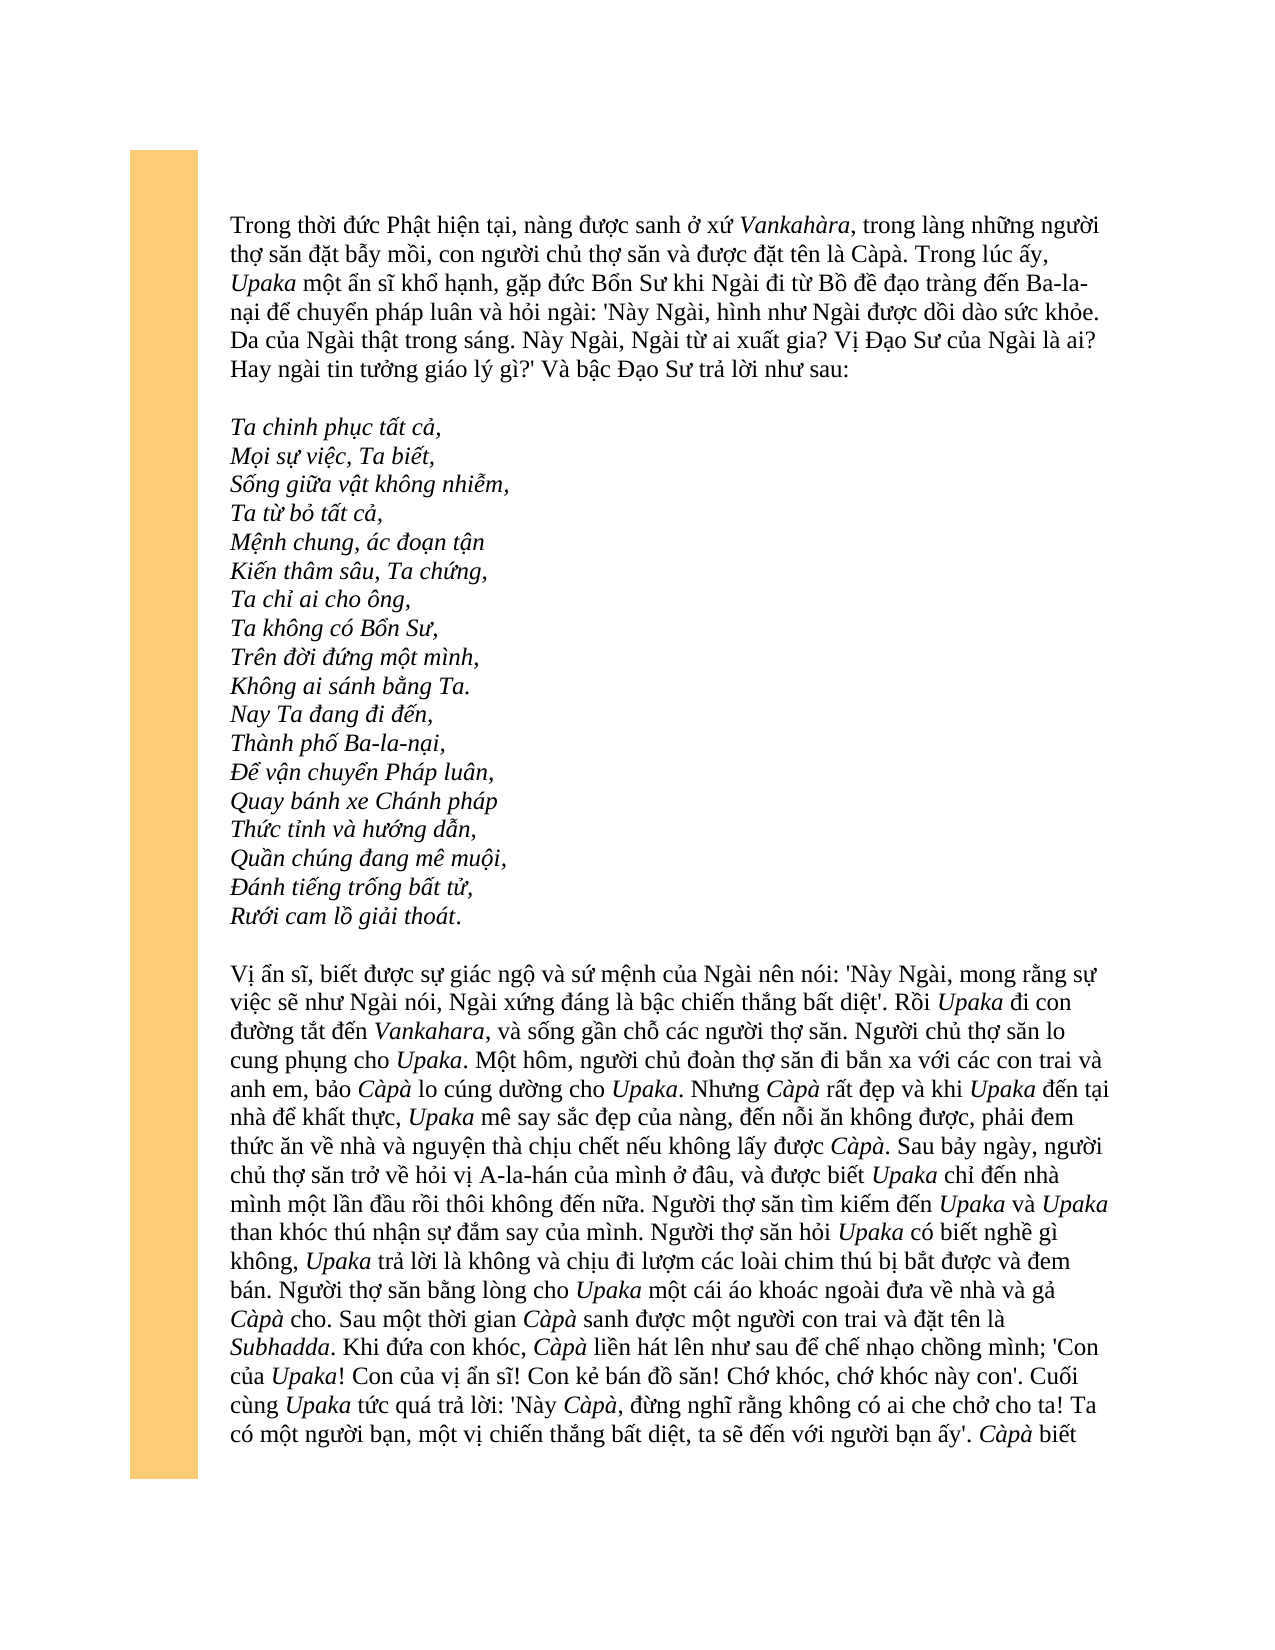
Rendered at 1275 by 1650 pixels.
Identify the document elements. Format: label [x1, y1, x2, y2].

table_header [199, 150, 1145, 1479]
table_header [130, 150, 198, 1479]
